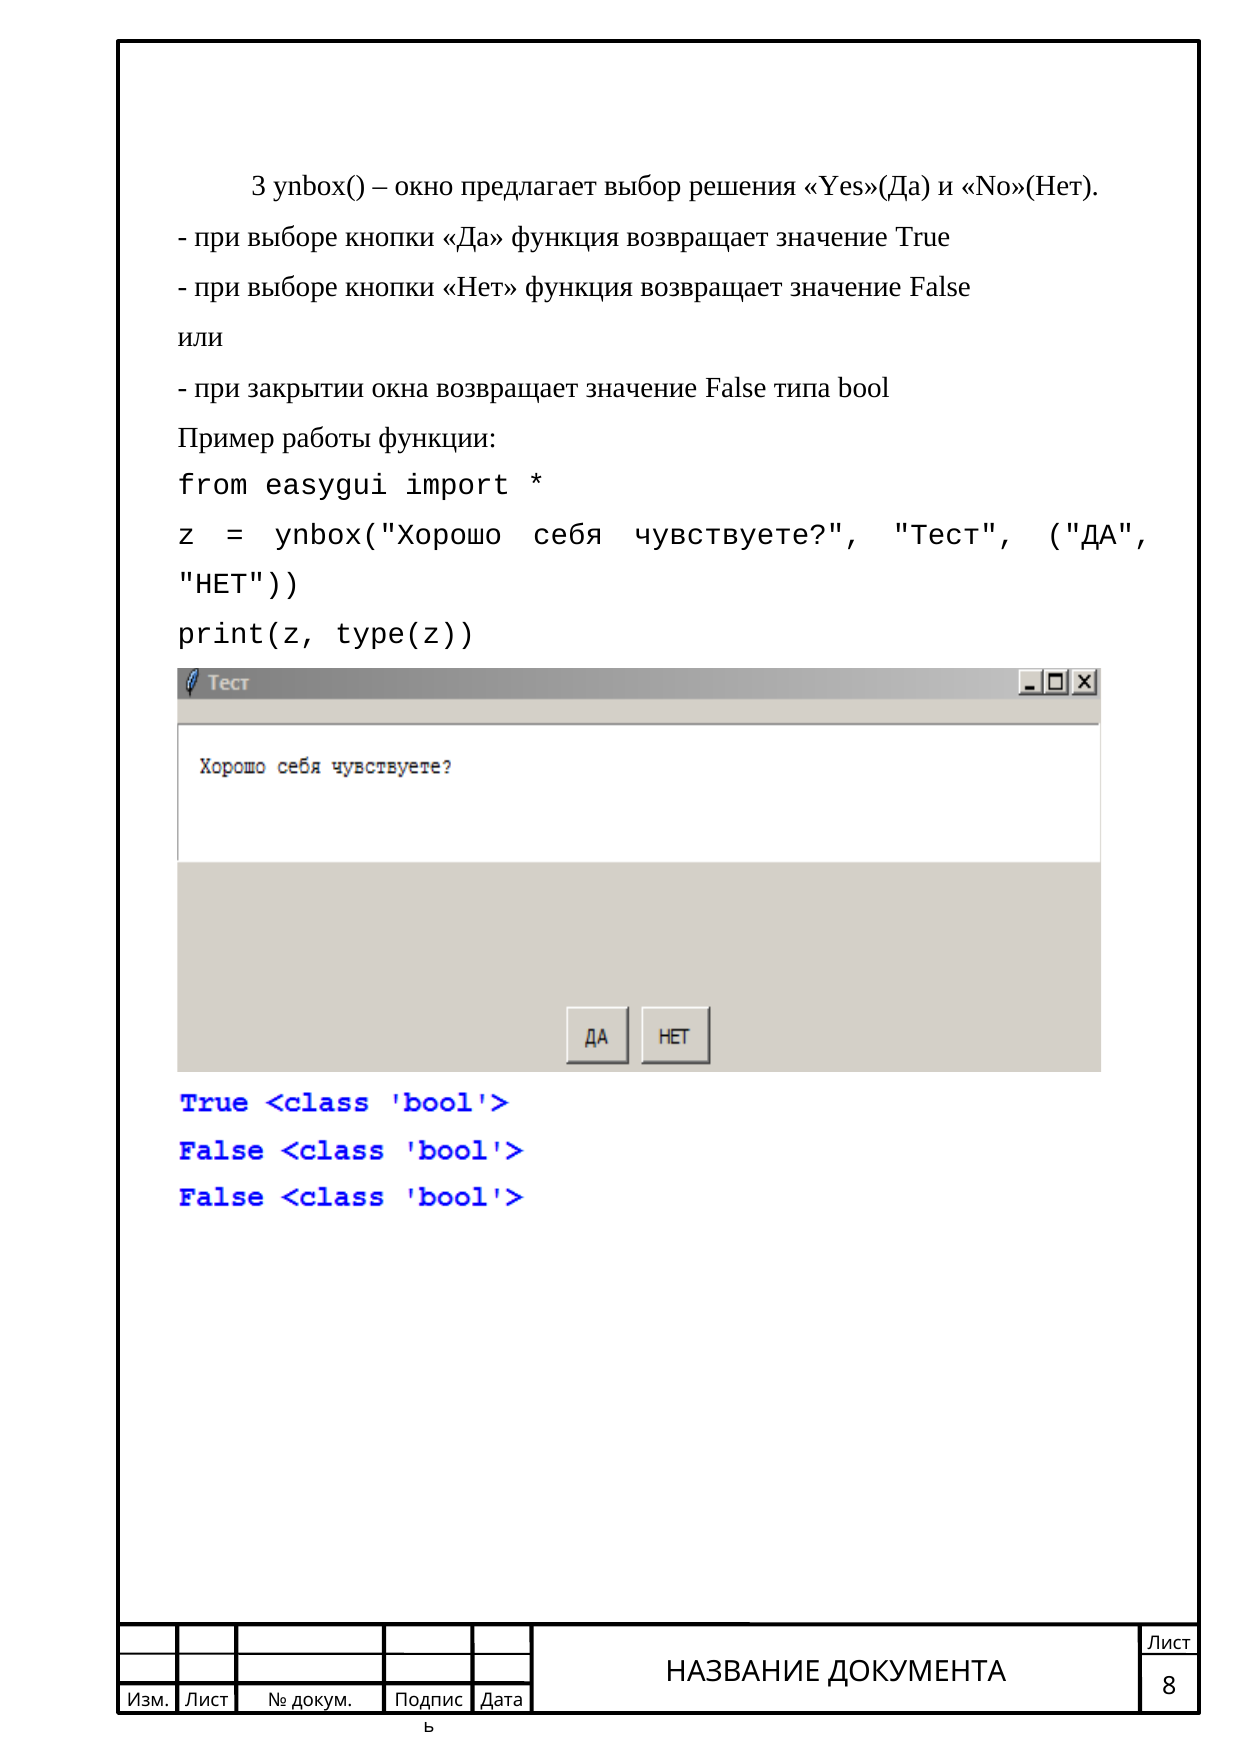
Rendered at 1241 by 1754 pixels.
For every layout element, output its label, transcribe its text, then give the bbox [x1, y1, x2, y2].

picture [177, 1085, 519, 1121]
text - при выборе кнопки «Нет» функция возвращает значение False [177, 269, 1152, 303]
text Пример работы функции: [177, 420, 1152, 453]
text или [177, 319, 1152, 353]
text z = ynbox("Хорошо себя чувствуете?", "Тест", ("ДА", "НЕТ")) [177, 520, 1152, 602]
text 3 ynbox() – окно предлагает выбор решения «Yes»(Да) и «No»(Нет). [177, 168, 1152, 202]
picture [177, 668, 1102, 1072]
text from easygui import * [177, 470, 1152, 503]
picture [177, 1181, 529, 1214]
picture [177, 1135, 529, 1168]
text - при закрытии окна возвращает значение False типа bool [177, 370, 1152, 403]
text - при выборе кнопки «Да» функция возвращает значение True [177, 219, 1152, 252]
text print(z, type(z)) [177, 619, 1152, 652]
